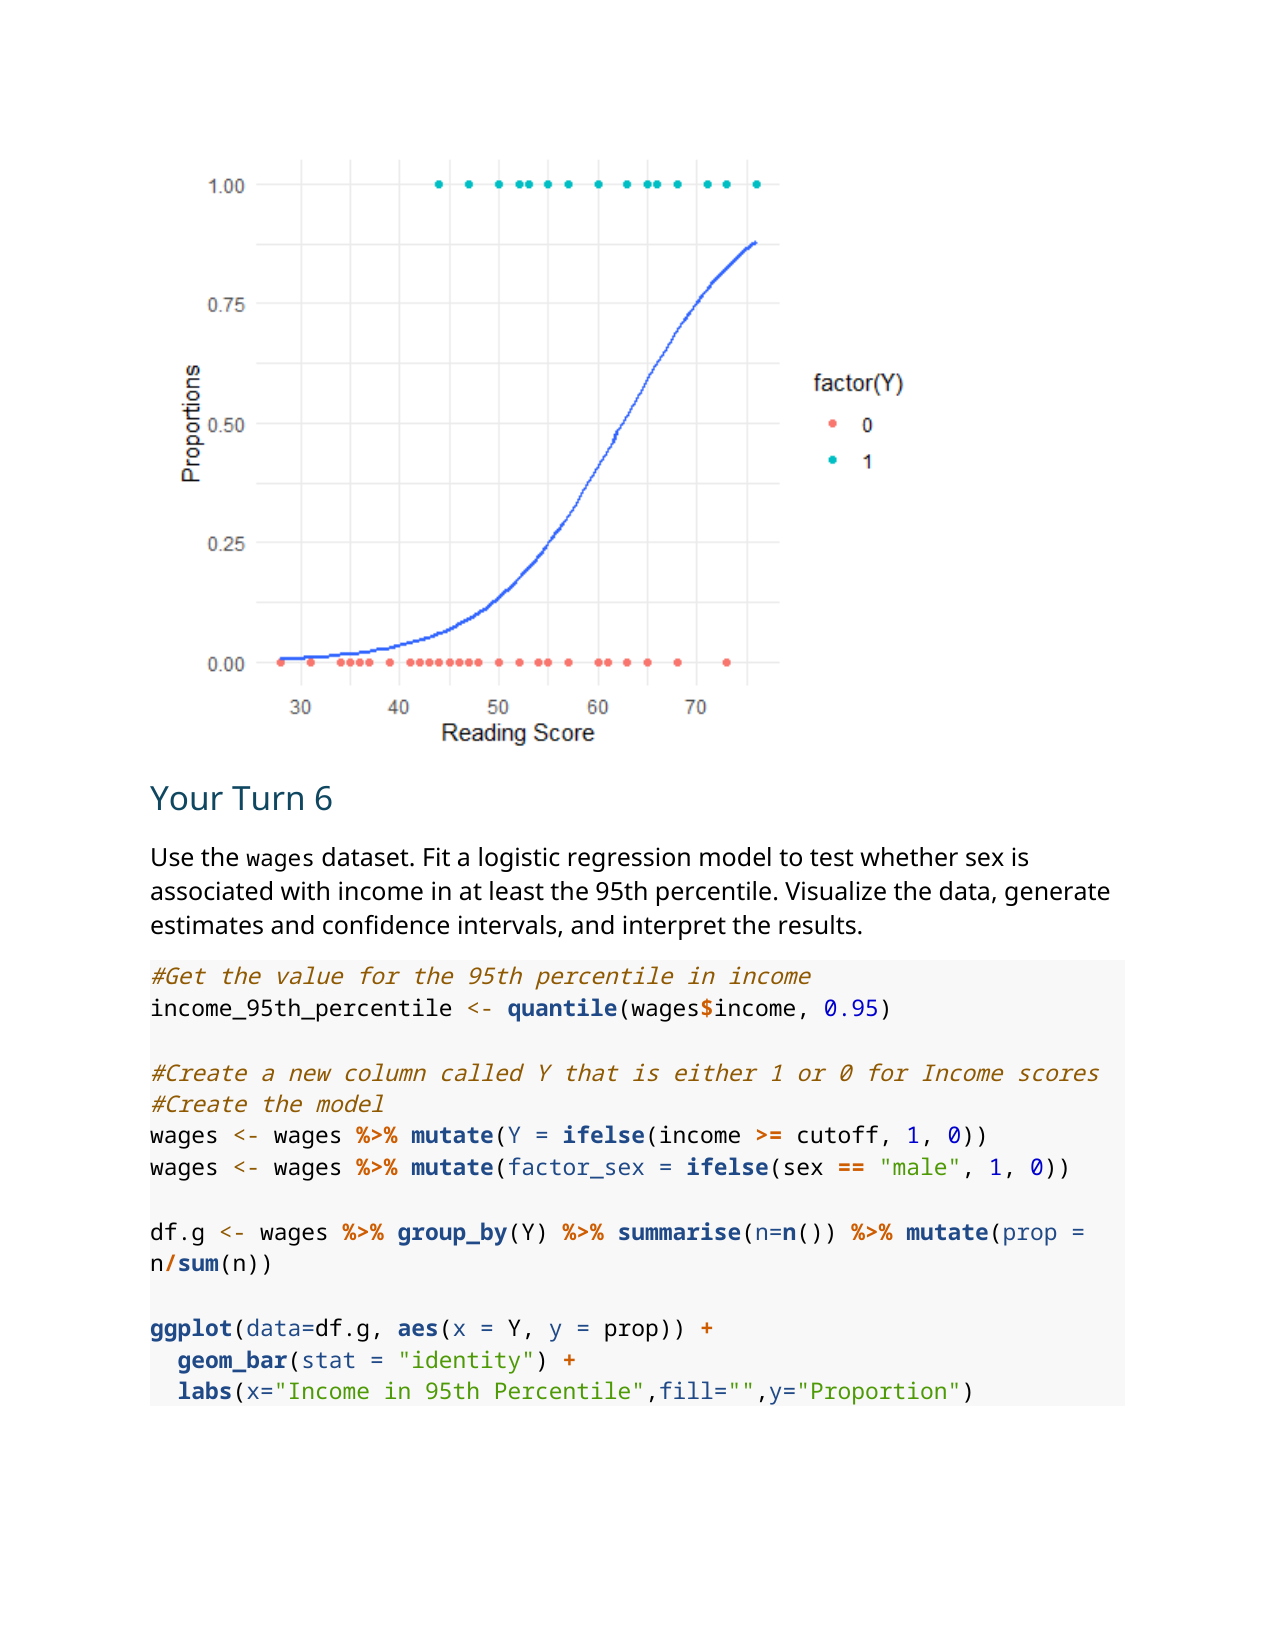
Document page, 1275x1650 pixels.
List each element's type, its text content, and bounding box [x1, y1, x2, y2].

subtitle Your Turn 6 [150, 775, 1125, 821]
text Use the wages dataset. Fit a logistic regression model to test whether sex is associated with income in at least the 95th percentile. Visualize the data, generate estimates and confidence intervals, and interpret the results. [150, 839, 1125, 941]
picture [168, 150, 927, 757]
text #Get the value for the 95th percentile in income income_95th_percentile <- quantile(wages$income, 0.95) #Create a new column called Y that is either 1 or 0 for Income scores #Create the model wages <- wages %>% mutate(Y = ifelse(income >= cutoff, 1, 0)) wages <- wages %>% mutate(factor_sex = ifelse(sex == "male", 1, 0)) df.g <- wages %>% group_by(Y) %>% summarise(n=n()) %>% mutate(prop = n/sum(n)) ggplot(data=df.g, aes(x = Y, y = prop)) + geom_bar(stat = "identity") + labs(x="Income in 95th Percentile",fill="",y="Proportion") [150, 960, 1125, 1406]
